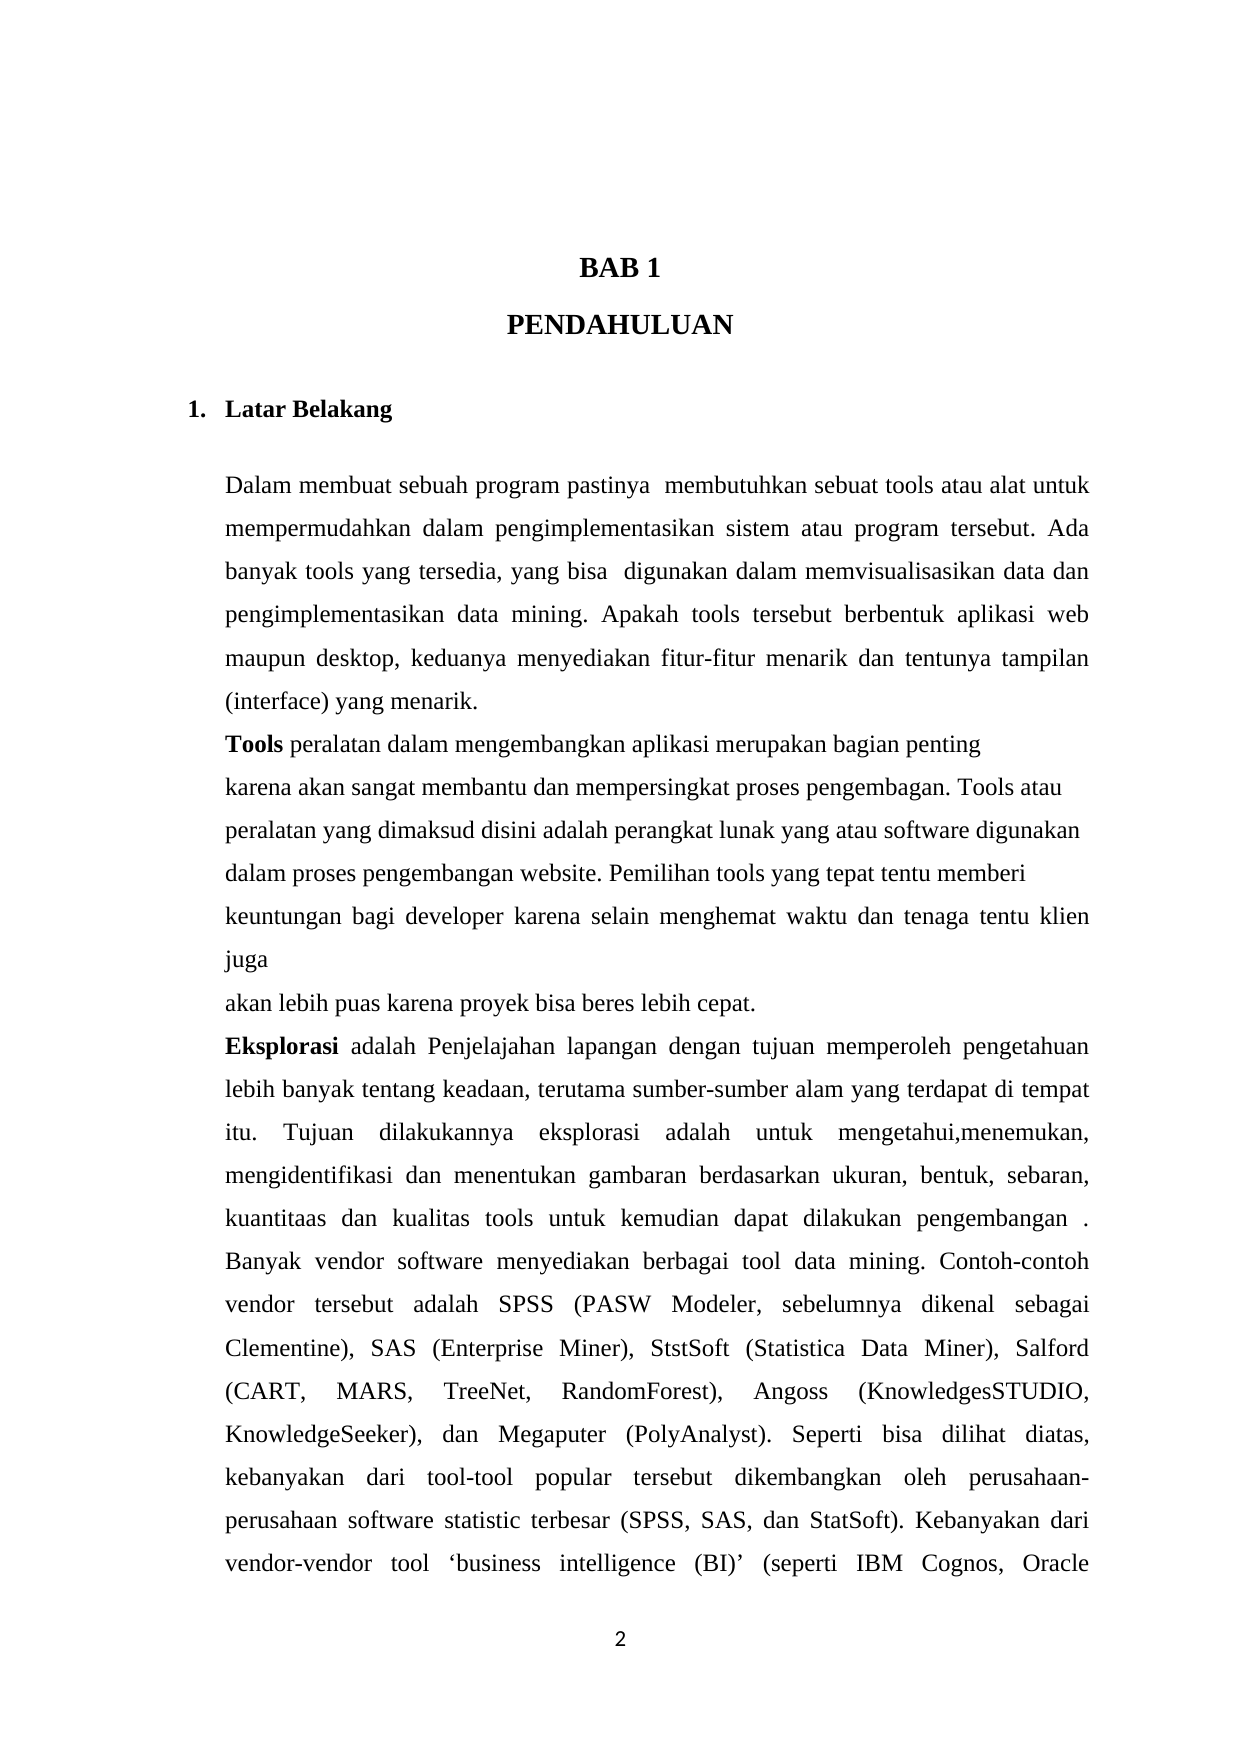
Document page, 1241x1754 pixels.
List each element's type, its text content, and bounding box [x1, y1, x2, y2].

subtitle Latar Belakang [187, 394, 1090, 423]
subtitle PENDAHULUAN [150, 307, 1090, 341]
list keuntungan bagi developer karena selain menghemat waktu dan tenaga tentu klien juga [225, 901, 1090, 973]
list akan lebih puas karena proyek bisa beres lebih cepat. [225, 988, 1090, 1016]
list peralatan yang dimaksud disini adalah perangkat lunak yang atau software digunakan [225, 815, 1090, 844]
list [225, 1031, 1090, 1577]
list Dalam membuat sebuah program pastinya membutuhkan sebuat tools atau alat untuk mempermudahkan dalam pengimplementasikan sistem atau program tersebut. Ada banyak tools yang tersedia, yang bisa digunakan dalam memvisualisasikan data dan pengimplementasikan data mining. Apakah tools tersebut berbentuk aplikasi web maupun desktop, keduanya menyediakan fitur-fitur menarik dan tentunya tampilan (interface) yang menarik. [225, 470, 1090, 714]
subtitle BAB 1 [150, 250, 1090, 284]
list dalam proses pengembangan website. Pemilihan tools yang tepat tentu memberi [225, 858, 1090, 887]
list karena akan sangat membantu dan mempersingkat proses pengembagan. Tools atau [225, 772, 1090, 801]
list Tools peralatan dalam mengembangkan aplikasi merupakan bagian penting [225, 729, 1090, 758]
